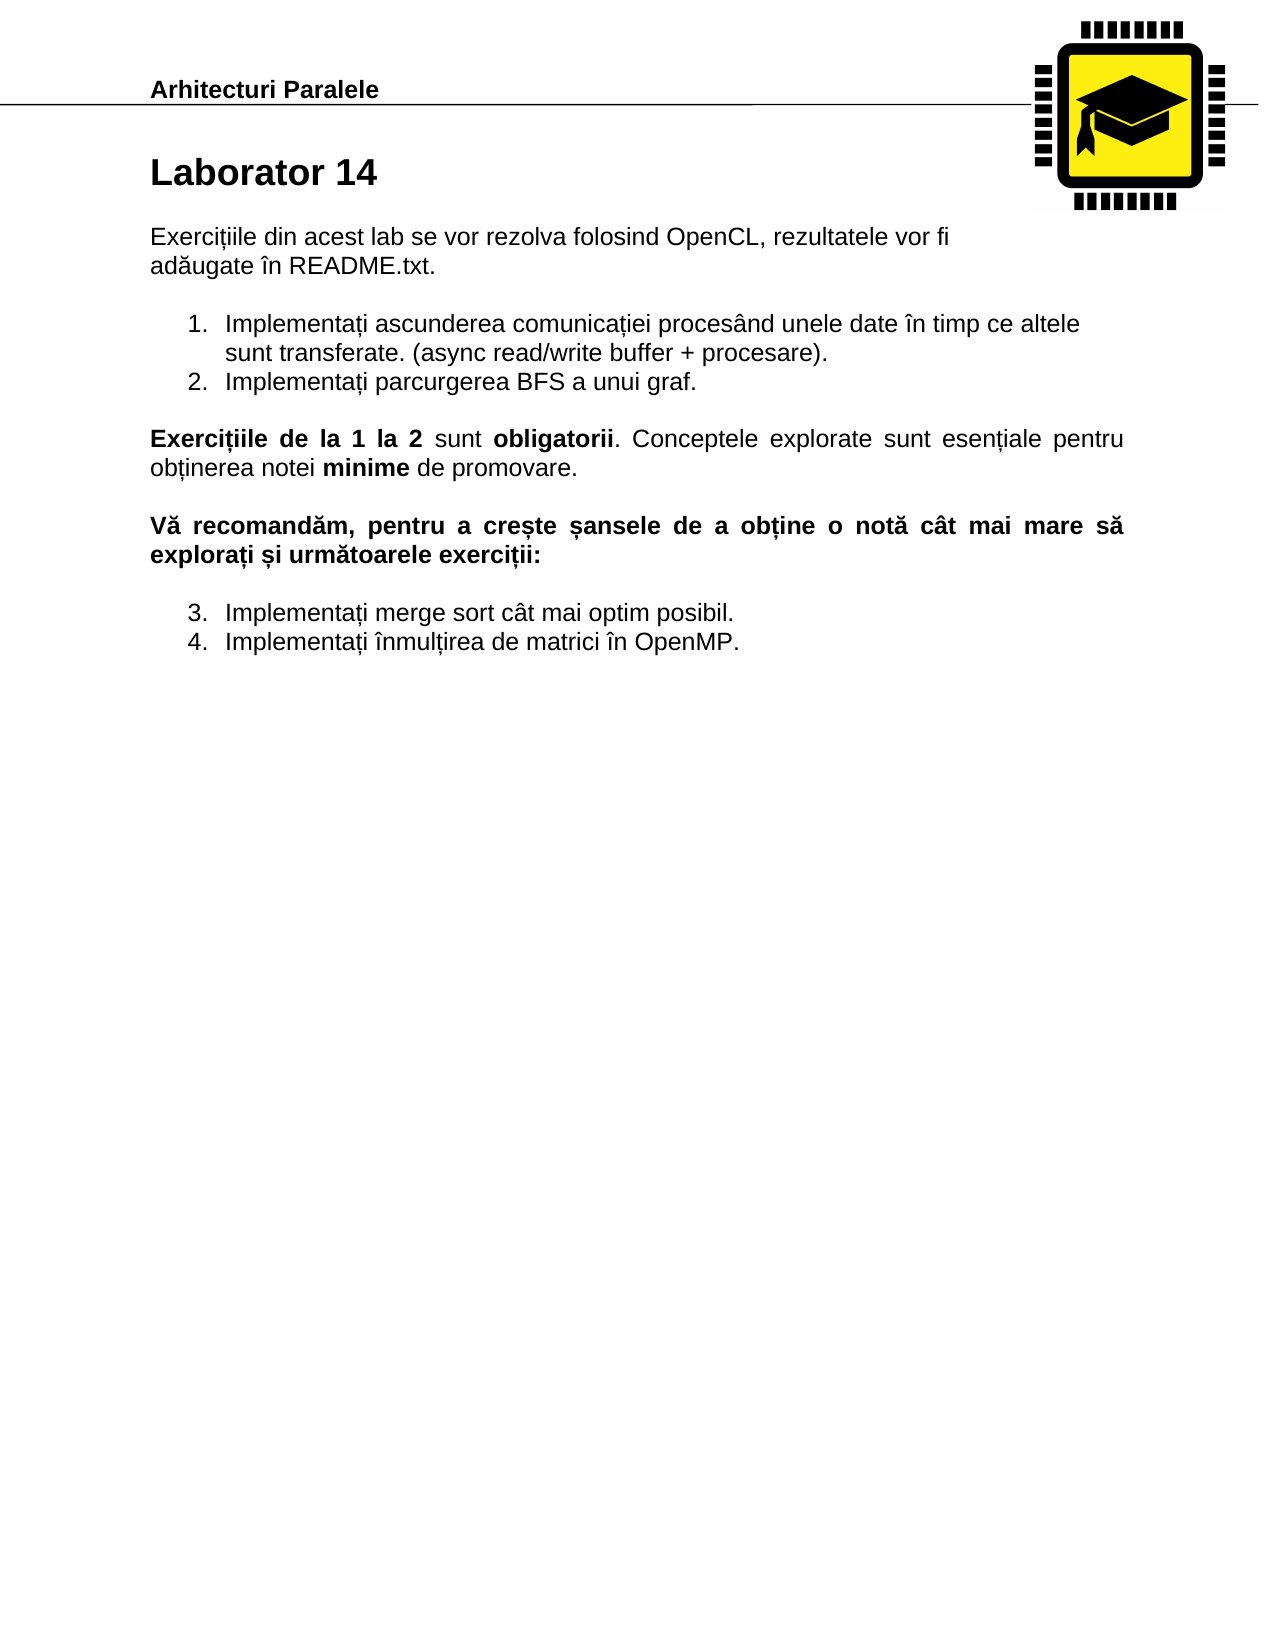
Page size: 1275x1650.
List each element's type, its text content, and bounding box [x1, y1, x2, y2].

picture [1031, 17, 1225, 211]
text Laborator 14 [150, 150, 1031, 193]
list Implementați ascunderea comunicației procesând unele date în timp ce altele sunt transferate. (async read/write buffer + procesare). [187, 309, 1125, 366]
list Implementați parcurgerea BFS a unui graf. [187, 366, 1125, 395]
list Implementați merge sort cât mai optim posibil. [187, 598, 1125, 626]
text Exercițiile de la 1 la 2 sunt obligatorii. Conceptele explorate sunt esențiale pentru obținerea notei minime de promovare. [150, 424, 1125, 482]
list Implementați înmulțirea de matrici în OpenMP. [187, 626, 1125, 655]
text Vă recomandăm, pentru a crește șansele de a obține o notă cât mai mare să explorați și următoarele exerciții: [150, 511, 1125, 568]
text Exercițiile din acest lab se vor rezolva folosind OpenCL, rezultatele vor fi adăugate în README.txt. [150, 222, 1125, 280]
